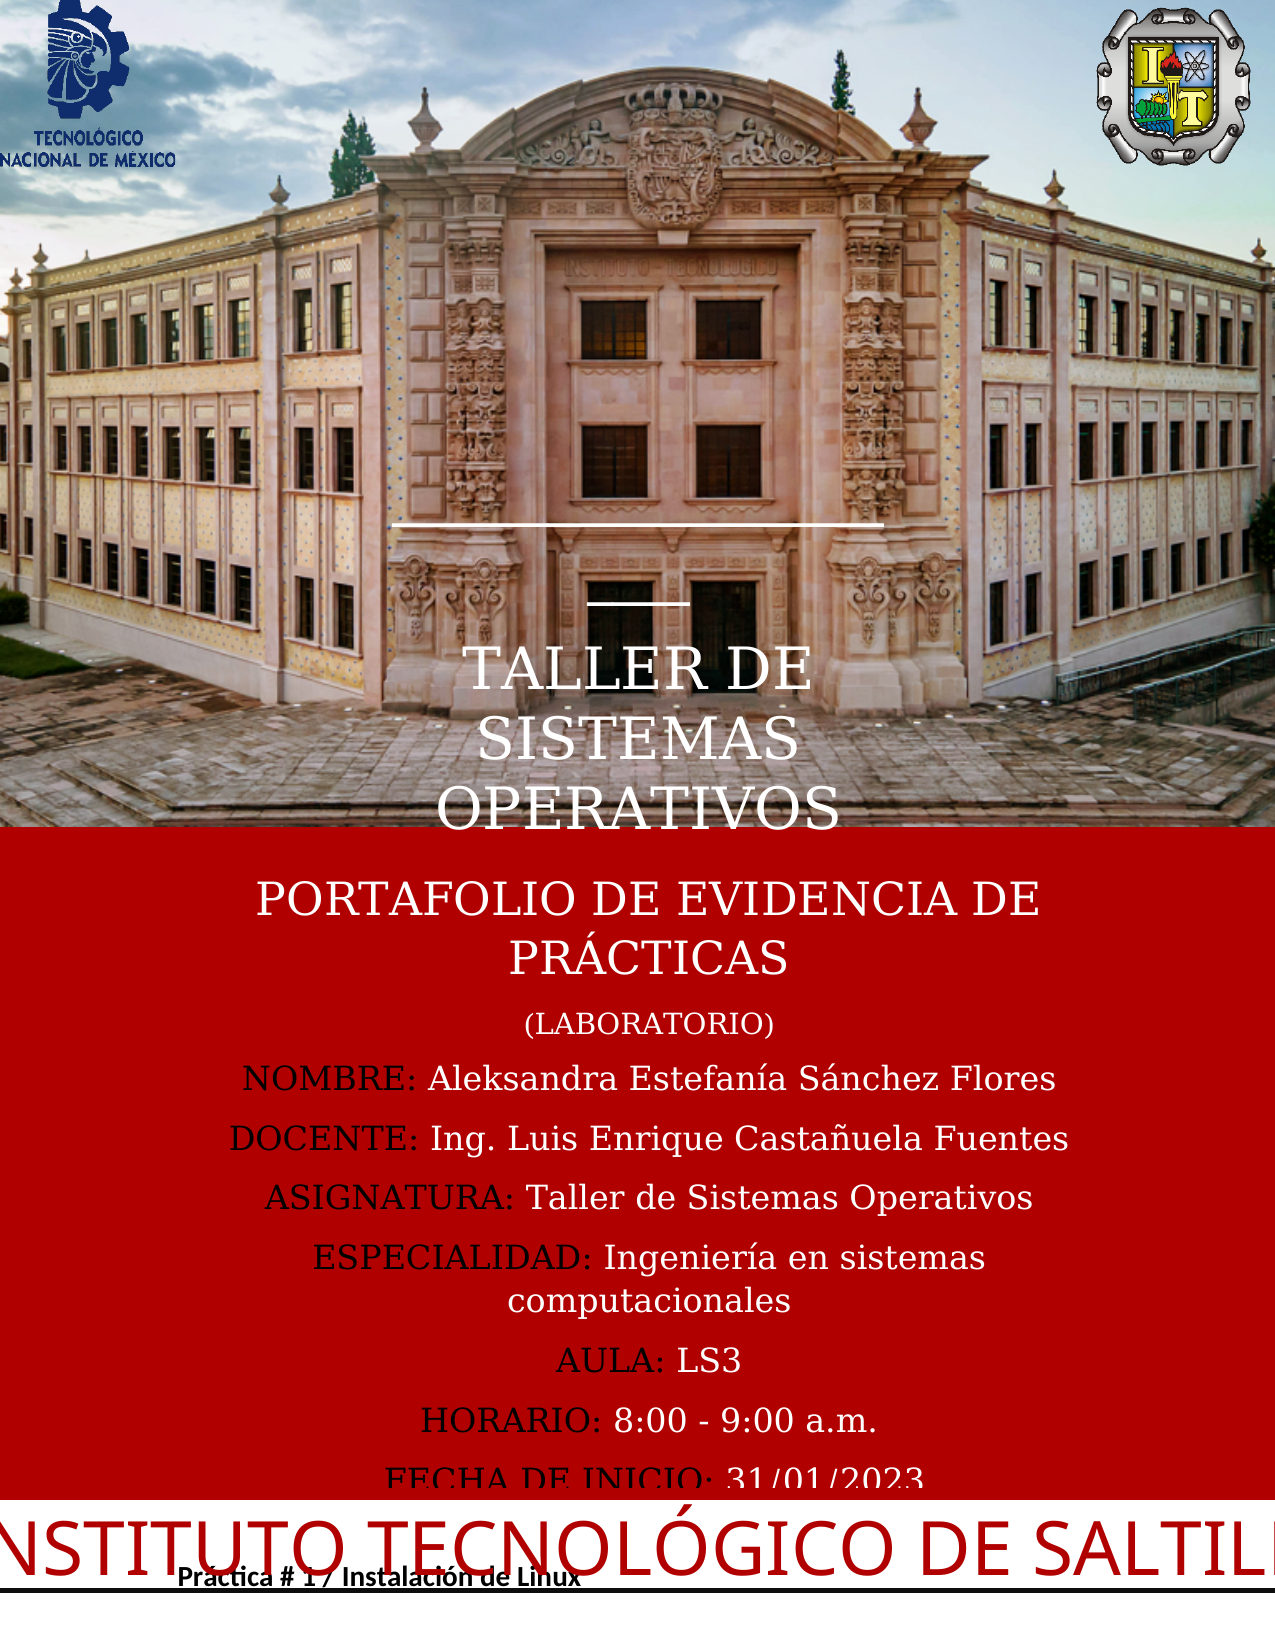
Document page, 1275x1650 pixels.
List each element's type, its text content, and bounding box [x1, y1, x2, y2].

picture [445, 789, 473, 827]
picture [578, 809, 598, 827]
picture [578, 790, 595, 806]
picture [496, 790, 513, 807]
picture [615, 817, 640, 827]
text Práctica # 1 / Instalación de Linux [177, 1558, 1110, 1588]
picture [764, 789, 792, 827]
picture [620, 793, 635, 814]
picture [0, 0, 1275, 827]
